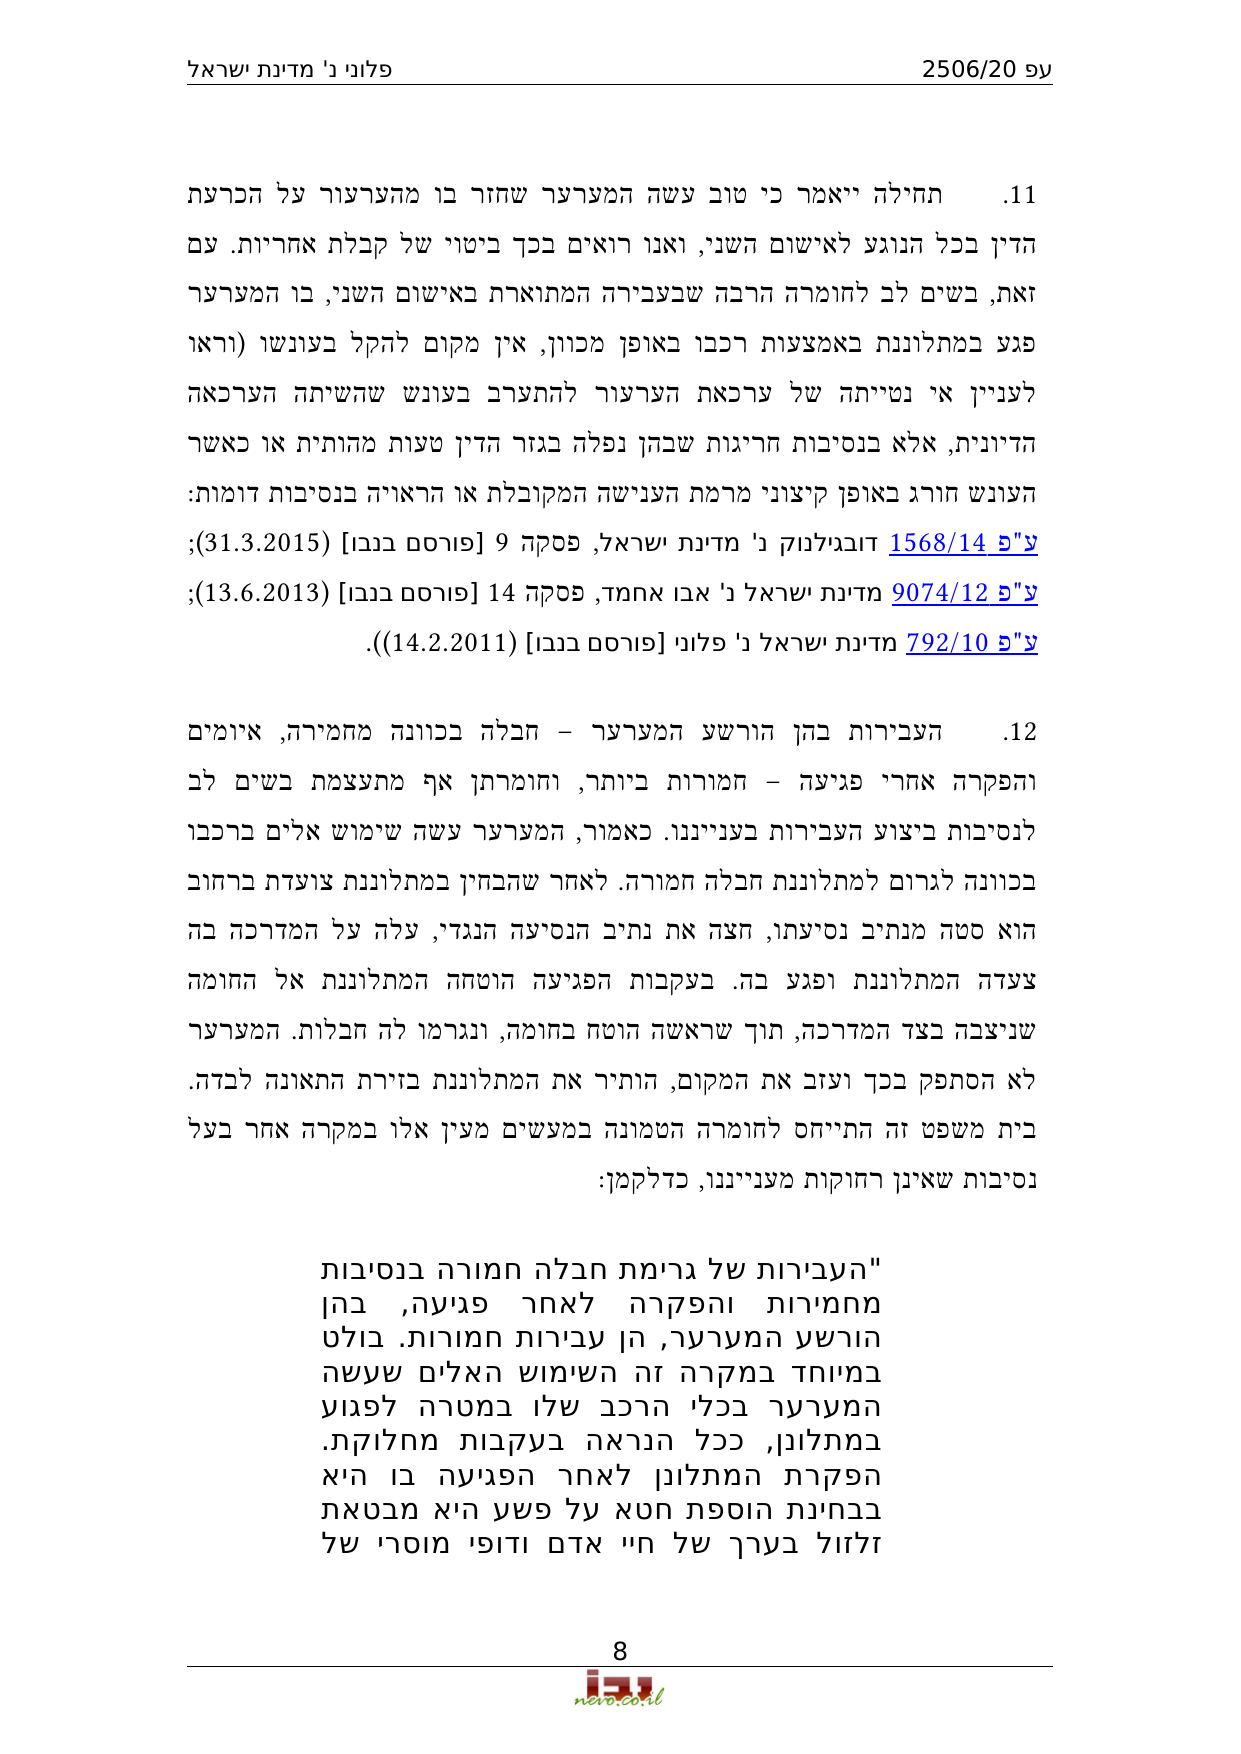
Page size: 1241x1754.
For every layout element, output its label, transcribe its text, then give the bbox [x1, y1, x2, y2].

list העבירות בהן הורשע המערער – חבלה בכוונה מחמירה, איומים והפקרה אחרי פגיעה – חמורות ביותר, וחומרתן אף מתעצמת בשים לב לנסיבות ביצוע העבירות בענייננו. כאמור, המערער עשה שימוש אלים ברכבו בכוונה לגרום למתלוננת חבלה חמורה. לאחר שהבחין במתלוננת צועדת ברחוב הוא סטה מנתיב נסיעתו, חצה את נתיב הנסיעה הנגדי, עלה על המדרכה בה צעדה המתלוננת ופגע בה. בעקבות הפגיעה הוטחה המתלוננת אל החומה שניצבה בצד המדרכה, תוך שראשה הוטח בחומה, ונגרמו לה חבלות. המערער לא הסתפק בכך ועזב את המקום, הותיר את המתלוננת בזירת התאונה לבדה. בית משפט זה התייחס לחומרה הטמונה במעשים מעין אלו במקרה אחר בעל נסיבות שאינן רחוקות מענייננו, כדלקמן: [187, 714, 1038, 1196]
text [321, 1252, 882, 1560]
picture [574, 1669, 666, 1707]
list תחילה ייאמר כי טוב עשה המערער שחזר בו מהערעור על הכרעת הדין בכל הנוגע לאישום השני, ואנו רואים בכך ביטוי של קבלת אחריות. עם זאת, בשים לב לחומרה הרבה שבעבירה המתוארת באישום השני, בו המערער פגע במתלוננת באמצעות רכבו באופן מכוון, אין מקום להקל בעונשו (וראו לעניין אי נטייתה של ערכאת הערעור להתערב בעונש שהשיתה הערכאה הדיונית, אלא בנסיבות חריגות שבהן נפלה בגזר הדין טעות מהותית או כאשר העונש חורג באופן קיצוני מרמת הענישה המקובלת או הראויה בנסיבות דומות: ע"פ 1568/14 דובגילנוק נ' מדינת ישראל, פסקה 9 [פורסם בנבו] (31.3.2015); ע"פ 9074/12 מדינת ישראל נ' אבו אחמד, פסקה 14 [פורסם בנבו] (13.6.2013); ע"פ 792/10 ‏מדינת ישראל נ' פלוני [פורסם בנבו] (14.2.2011)). [187, 177, 1038, 658]
